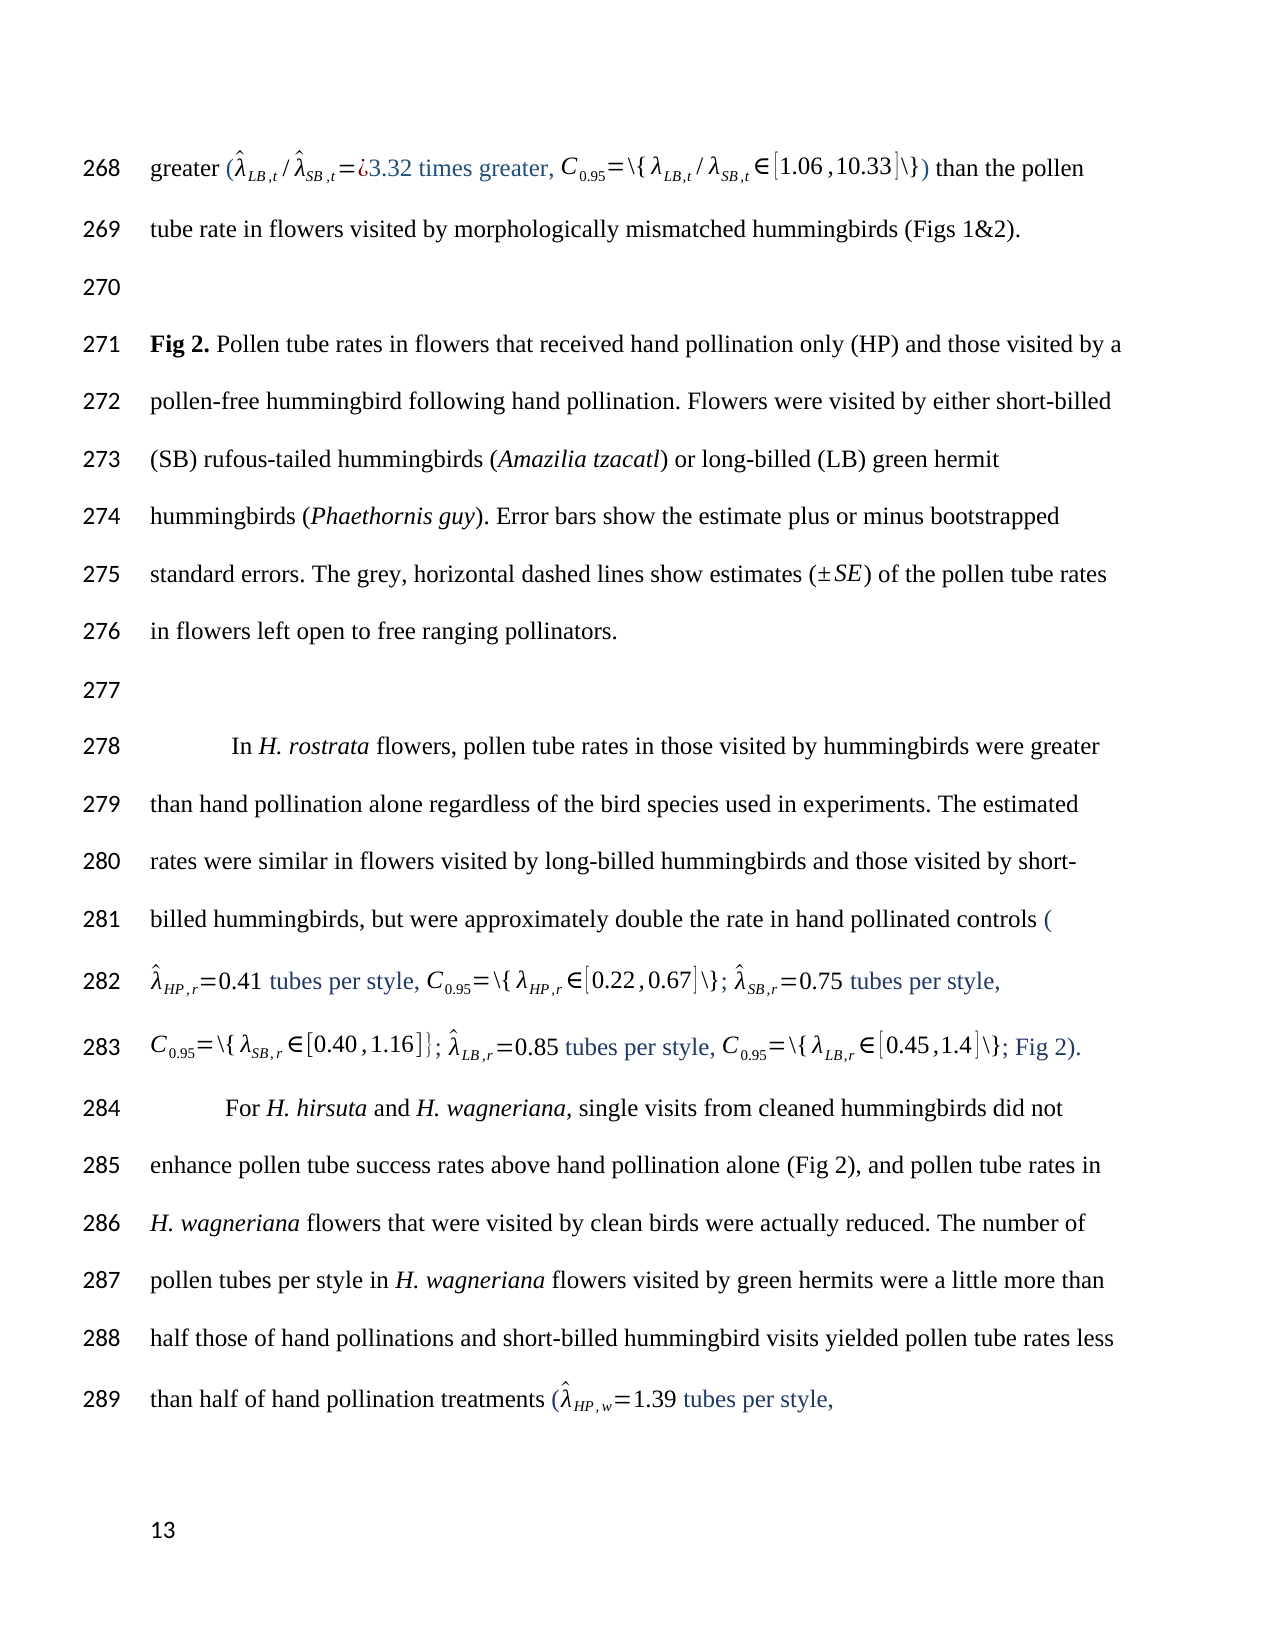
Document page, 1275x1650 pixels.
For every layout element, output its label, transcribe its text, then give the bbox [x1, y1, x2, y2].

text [150, 1093, 1125, 1416]
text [150, 150, 1125, 243]
text Fig 2. Pollen tube rates in flowers that received hand pollination only (HP) and those visited by a pollen-free hummingbird following hand pollination. Flowers were visited by either short-billed (SB) rufous-tailed hummingbirds (Amazilia tzacatl) or long-billed (LB) green hermit hummingbirds (Phaethornis guy). Error bars show the estimate plus or minus bootstrapped standard errors. The grey, horizontal dashed lines show estimates () of the pollen tube rates in flowers left open to free ranging pollinators. [150, 329, 1125, 645]
text In H. rostrata flowers, pollen tube rates in those visited by hummingbirds were greater than hand pollination alone regardless of the bird species used in experiments. The estimated rates were similar in flowers visited by long-billed hummingbirds and those visited by short-billed hummingbirds, but were approximately double the rate in hand pollinated controls ( tubes per style, ; tubes per style, ; tubes per style, ; Fig 2). [150, 731, 1125, 1064]
